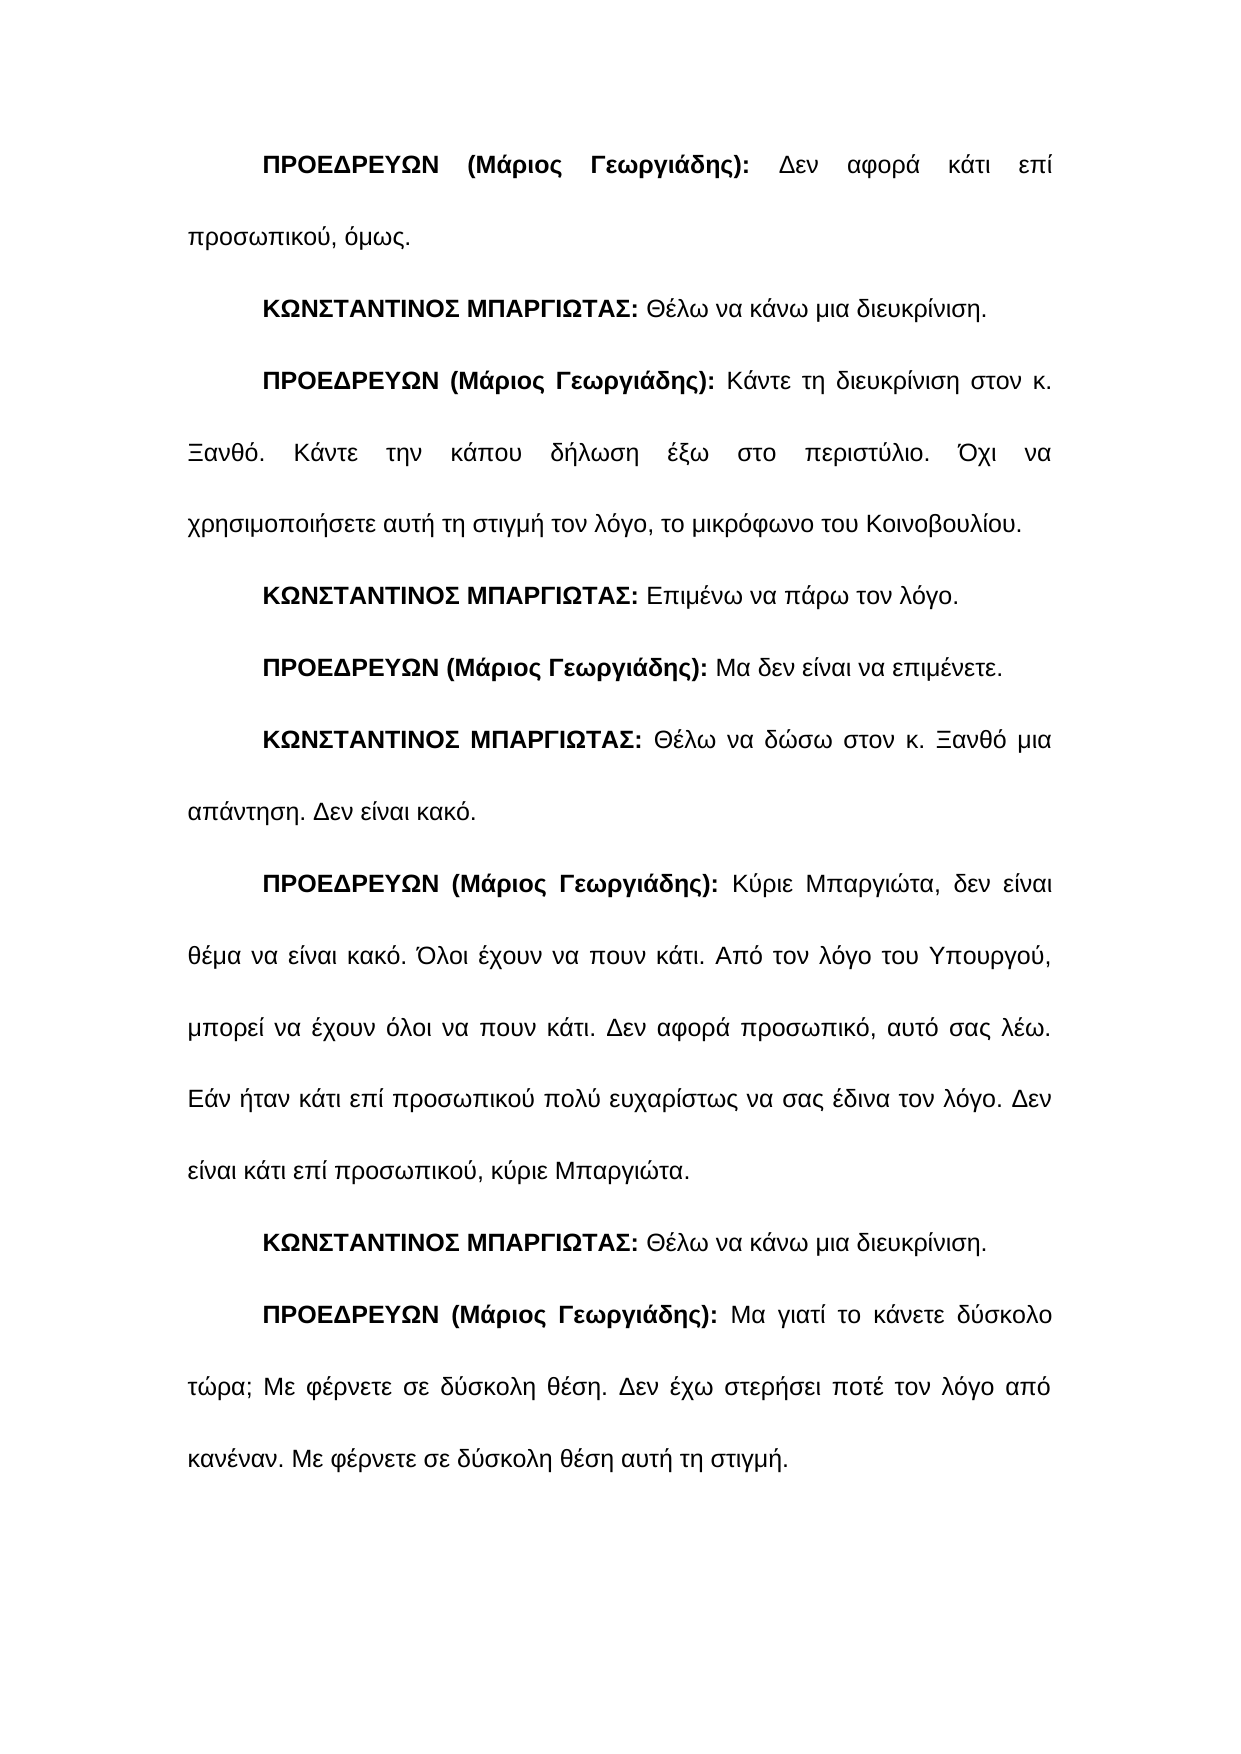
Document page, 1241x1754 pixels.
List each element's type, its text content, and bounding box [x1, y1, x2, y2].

text ΠΡΟΕΔΡΕΥΩΝ (Μάριος Γεωργιάδης): Δεν αφορά κάτι επί προσωπικού, όμως. [187, 150, 1053, 251]
text ΠΡΟΕΔΡΕΥΩΝ (Μάριος Γεωργιάδης): Μα δεν είναι να επιμένετε. [187, 653, 1053, 682]
text ΠΡΟΕΔΡΕΥΩΝ (Μάριος Γεωργιάδης): Κύριε Μπαργιώτα, δεν είναι θέμα να είναι κακό. Όλοι έχουν να πουν κάτι. Από τον λόγο του Υπουργού, μπορεί να έχουν όλοι να πουν κάτι. Δεν αφορά προσωπικό, αυτό σας λέω. Εάν ήταν κάτι επί προσωπικού πολύ ευχαρίστως να σας έδινα τον λόγο. Δεν είναι κάτι επί προσωπικού, κύριε Μπαργιώτα. [187, 869, 1053, 1185]
text ΚΩΝΣΤΑΝΤΙΝΟΣ ΜΠΑΡΓΙΩΤΑΣ: Θέλω να κάνω μια διευκρίνιση. [187, 1228, 1053, 1257]
text ΠΡΟΕΔΡΕΥΩΝ (Μάριος Γεωργιάδης): Μα γιατί το κάνετε δύσκολο τώρα; Με φέρνετε σε δύσκολη θέση. Δεν έχω στερήσει ποτέ τον λόγο από κανέναν. Με φέρνετε σε δύσκολη θέση αυτή τη στιγμή. [187, 1300, 1053, 1472]
text ΚΩΝΣΤΑΝΤΙΝΟΣ ΜΠΑΡΓΙΩΤΑΣ: Επιμένω να πάρω τον λόγο. [187, 581, 1053, 610]
text ΠΡΟΕΔΡΕΥΩΝ (Μάριος Γεωργιάδης): Κάντε τη διευκρίνιση στον κ. Ξανθό. Κάντε την κάπου δήλωση έξω στο περιστύλιο. Όχι να χρησιμοποιήσετε αυτή τη στιγμή τον λόγο, το μικρόφωνο του Κοινοβουλίου. [187, 366, 1053, 538]
text ΚΩΝΣΤΑΝΤΙΝΟΣ ΜΠΑΡΓΙΩΤΑΣ: Θέλω να δώσω στον κ. Ξανθό μια απάντηση. Δεν είναι κακό. [187, 725, 1053, 826]
text ΚΩΝΣΤΑΝΤΙΝΟΣ ΜΠΑΡΓΙΩΤΑΣ: Θέλω να κάνω μια διευκρίνιση. [187, 294, 1053, 322]
